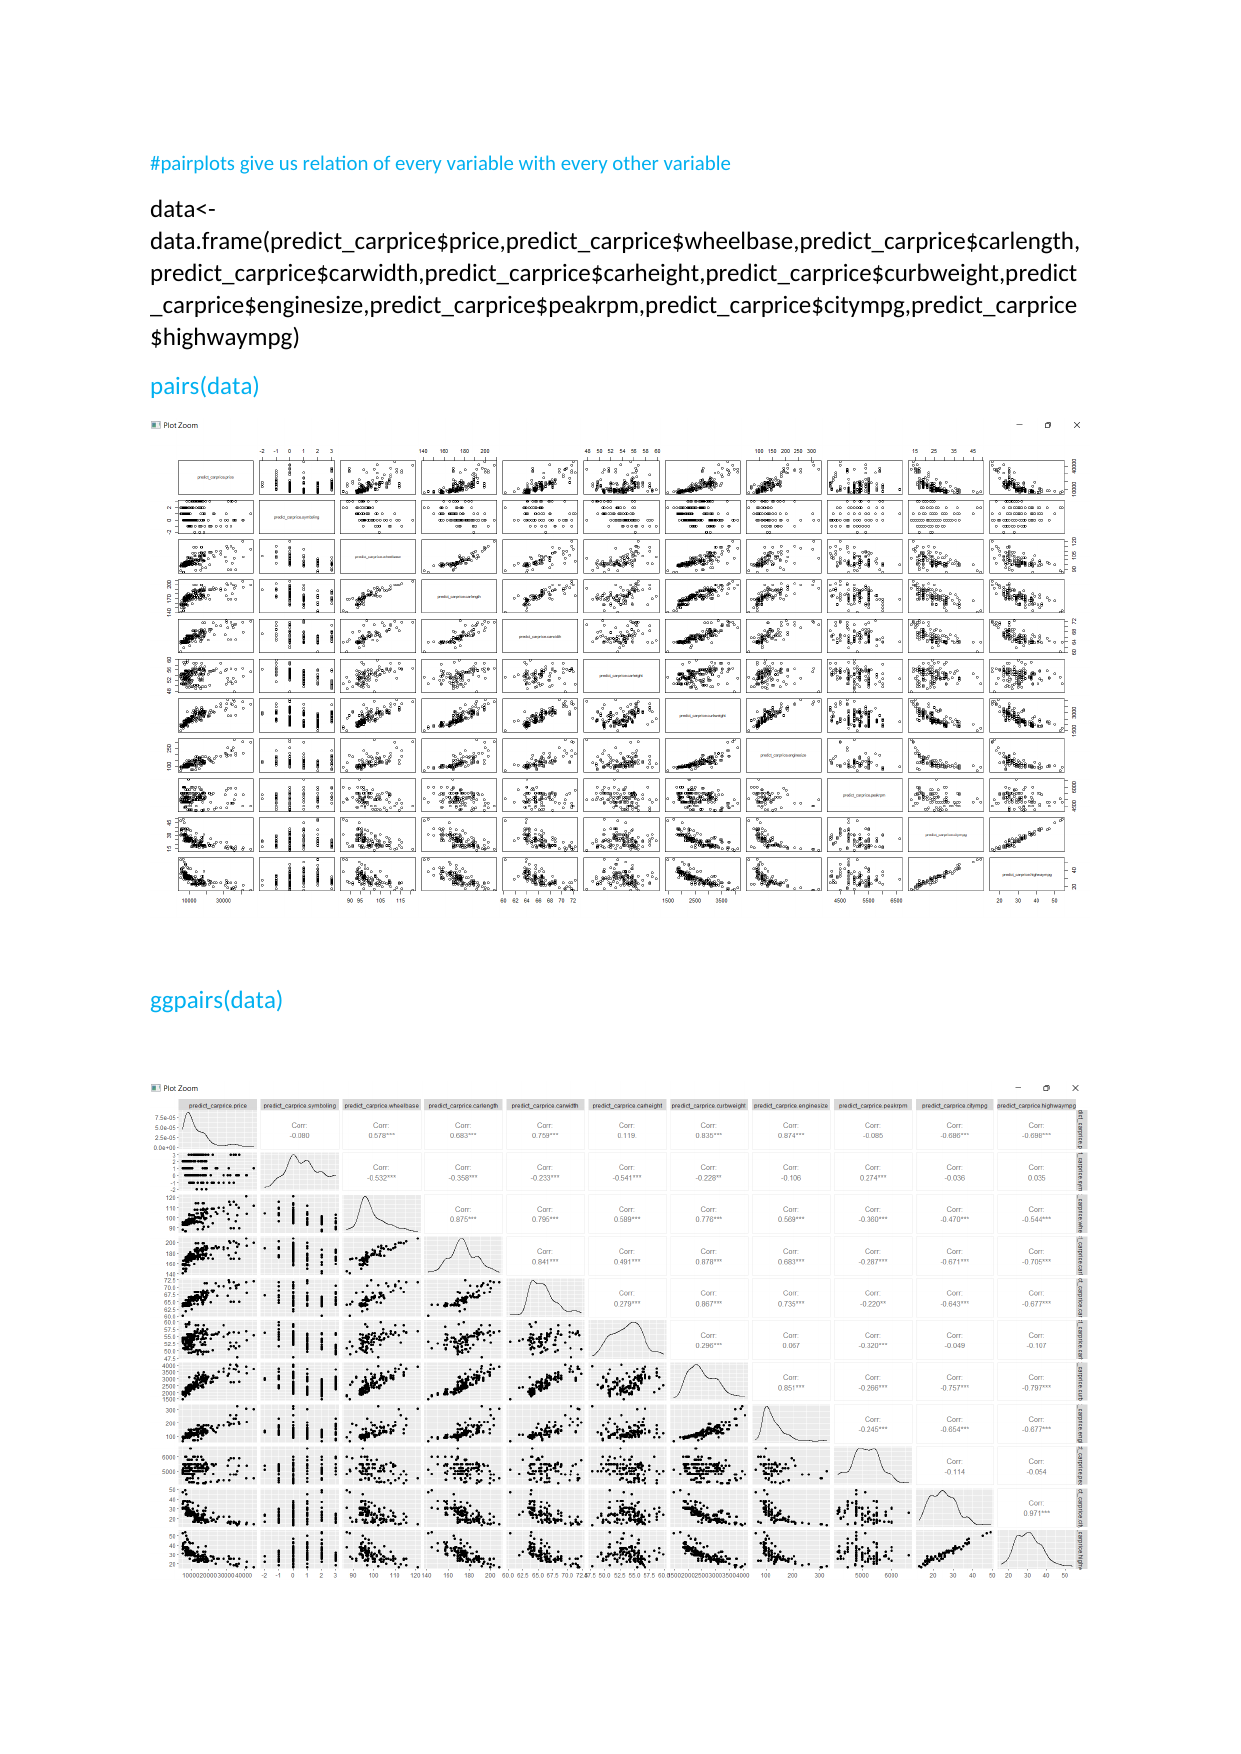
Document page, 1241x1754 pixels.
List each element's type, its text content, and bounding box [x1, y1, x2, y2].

picture [150, 1081, 1091, 1580]
text #pairplots give us relation of every variable with every other variable [150, 150, 1090, 175]
picture [150, 418, 1091, 918]
text data<- data.frame(predict_carprice$price,predict_carprice$wheelbase,predict_carprice$carlength,predict_carprice$carwidth,predict_carprice$carheight,predict_carprice$curbweight,predict_carprice$enginesize,predict_carprice$peakrpm,predict_carprice$citympg,predict_carprice$highwaympg) [150, 193, 1090, 352]
text ggpairs(data) [150, 984, 1090, 1015]
text pairs(data) [150, 370, 1090, 400]
